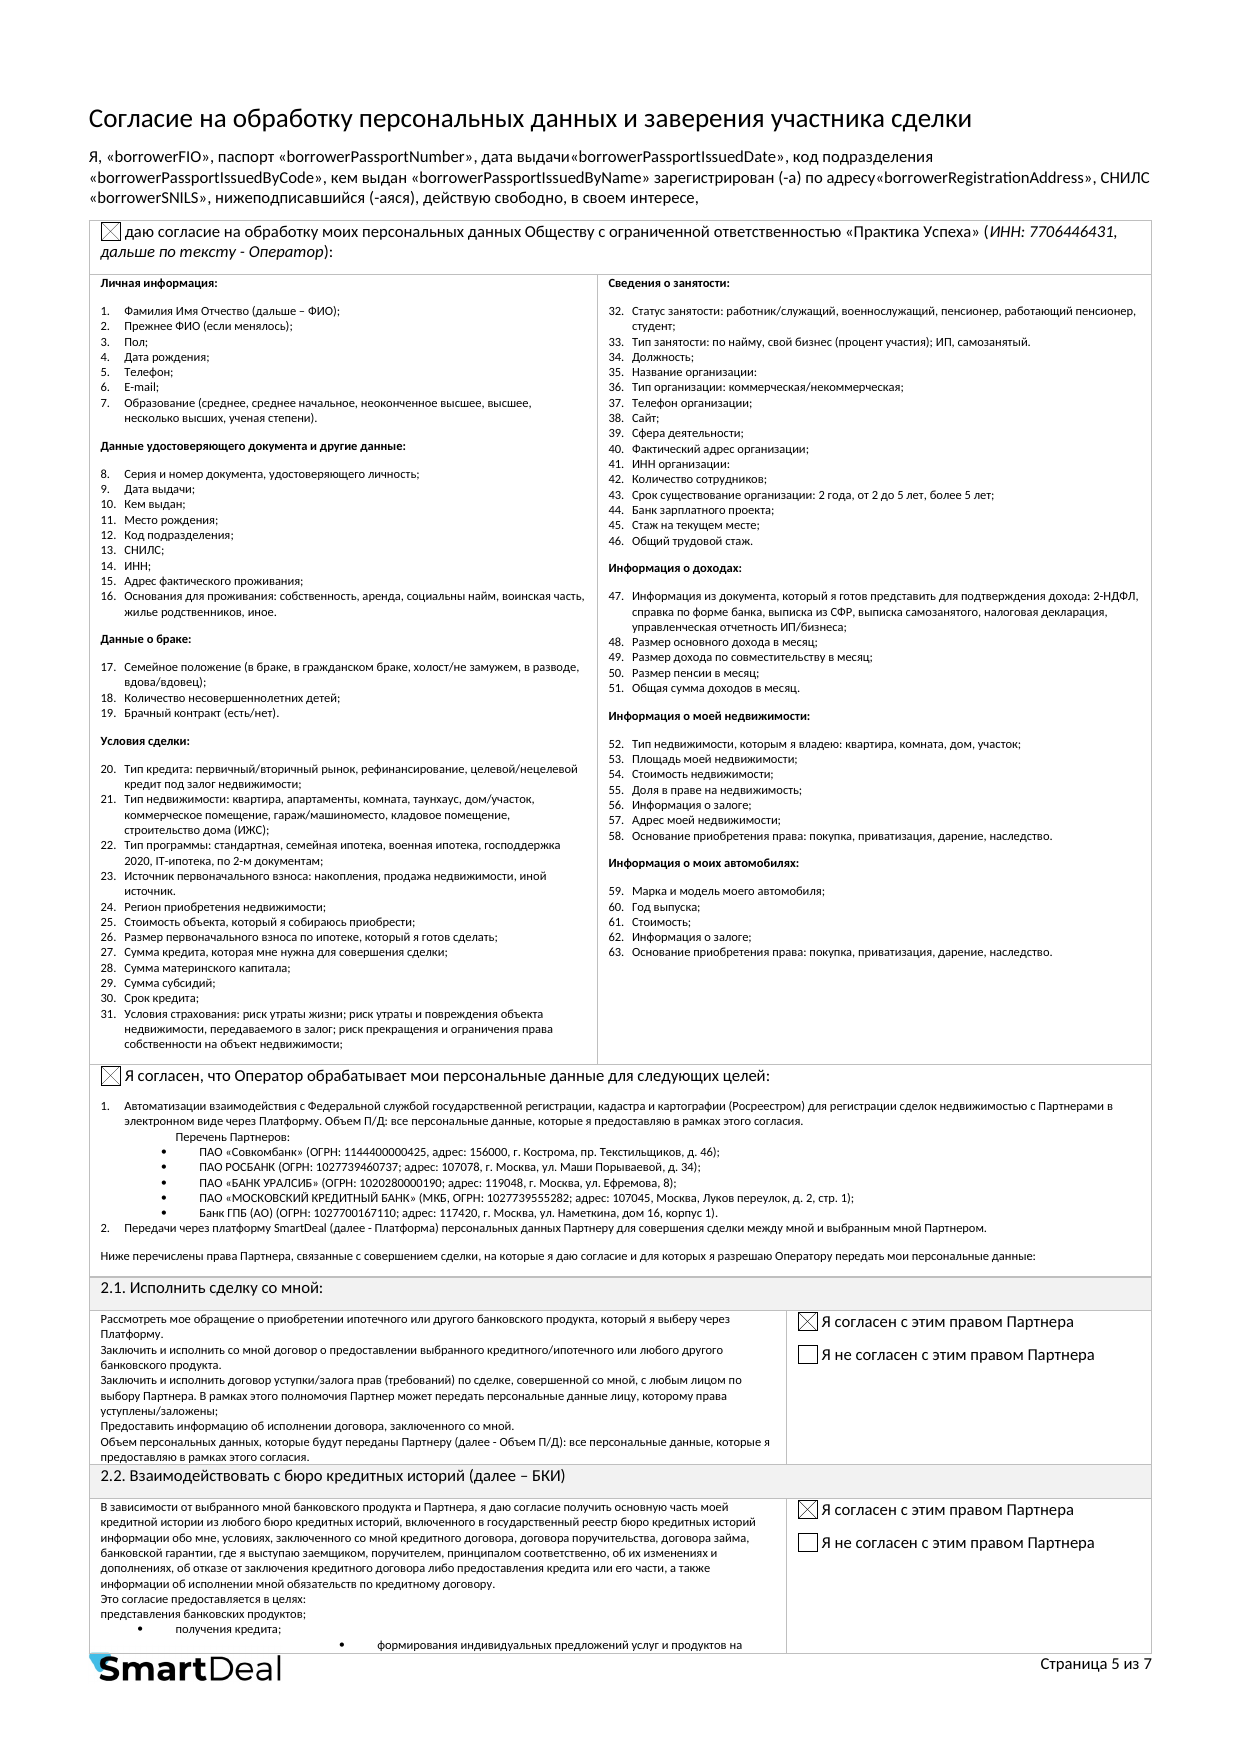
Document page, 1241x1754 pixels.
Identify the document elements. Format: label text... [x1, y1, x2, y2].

text Я, «borrowerFIO», паспорт «borrowerPassportNumber», дата выдачи«borrowerPassportIssuedDate», код подразделения «borrowerPassportIssuedByCode», кем выдан «borrowerPassportIssuedByName» зарегистрирован (-а) по адресу«borrowerRegistrationAddress», СНИЛС «borrowerSNILS», нижеподписавшийся (-аяся), действую свободно, в своем интересе, [89, 147, 1152, 208]
table_cell Я согласен, что Оператор обрабатывает мои персональные данные для следующих целей: Автоматизации взаимодействия с Федеральной службой государственной регистрации, кадастра и картографии (Росреестром) для регистрации сделок недвижимостью с Партнерами в электронном виде через Платформу. Объем П/Д: все персональные данные, которые я предоставляю в рамках этого согласия. Перечень Партнеров: ПАО «Совкомбанк» (ОГРН: 1144400000425, адрес: 156000, г. Кострома, пр. Текстильщиков, д. 46); ПАО РОСБАНК (ОГРН: 1027739460737; адрес: 107078, г. Москва, ул. Маши Порываевой, д. 34); ПАО «БАНК УРАЛСИБ» (ОГРН: 1020280000190; адрес: 119048, г. Москва, ул. Ефремова, 8); ПАО «МОСКОВСКИЙ КРЕДИТНЫЙ БАНК» (МКБ, ОГРН: 1027739555282; адрес: 107045, Москва, Луков переулок, д. 2, стр. 1); Банк ГПБ (АО) (ОГРН: 1027700167110; адрес: 117420, г. Москва, ул. Наметкина, дом 16, корпус 1). Передачи через платформу SmartDeal (далее - Платформа) персональных данных Партнеру для совершения сделки между мной и выбранным мной Партнером. Ниже перечислены права Партнера, связанные с совершением сделки, на которые я даю согласие и для которых я разрешаю Оператору передать мои персональные данные: [90, 1065, 1151, 1276]
picture [88, 1654, 284, 1684]
subtitle Согласие на обработку персональных данных и заверения участника сделки [89, 101, 1152, 134]
table_cell 2.2. Взаимодействовать с бюро кредитных историй (далее – БКИ) [90, 1465, 1151, 1498]
table_cell Сведения о занятости: Статус занятости: работник/служащий, военнослужащий, пенсионер, работающий пенсионер, студент; Тип занятости: по найму, свой бизнес (процент участия); ИП, самозанятый. Должность; Название организации: Тип организации: коммерческая/некоммерческая; Телефон организации; Сайт; Сфера деятельности; Фактический адрес организации; ИНН организации: Количество сотрудников; Срок существование организации: 2 года, от 2 до 5 лет, более 5 лет; Банк зарплатного проекта; Стаж на текущем месте; Общий трудовой стаж. Информация о доходах: Информация из документа, который я готов представить для подтверждения дохода: 2-НДФЛ, справка по форме банка, выписка из СФР, выписка самозанятого, налоговая декларация, управленческая отчетность ИП/бизнеса; Размер основного дохода в месяц; Размер дохода по совместительству в месяц; Размер пенсии в месяц; Общая сумма доходов в месяц. Информация о моей недвижимости: Тип недвижимости, которым я владею: квартира, комната, дом, участок; Площадь моей недвижимости; Стоимость недвижимости; Доля в праве на недвижимость; Информация о залоге; Адрес моей недвижимости; Основание приобретения права: покупка, приватизация, дарение, наследство. Информация о моих автомобилях: Марка и модель моего автомобиля; Год выпуска; Стоимость; Информация о залоге; Основание приобретения права: покупка, приватизация, дарение, наследство. [598, 275, 1151, 1064]
table_header даю согласие на обработку моих персональных данных Обществу с ограниченной ответственностью «Практика Успеха» (ИНН: 7706446431, дальше по тексту - Оператор): [90, 221, 1151, 274]
table_cell Личная информация: Фамилия Имя Отчество (дальше – ФИО); Прежнее ФИО (если менялось); Пол; Дата рождения; Телефон; E-mail; Образование (среднее, среднее начальное, неоконченное высшее, высшее, несколько высших, ученая степени). Данные удостоверяющего документа и другие данные: Серия и номер документа, удостоверяющего личность; Дата выдачи; Кем выдан; Место рождения; Код подразделения; СНИЛС; ИНН; Адрес фактического проживания; Основания для проживания: собственность, аренда, социальны найм, воинская часть, жилье родственников, иное. Данные о браке: Семейное положение (в браке, в гражданском браке, холост/не замужем, в разводе, вдова/вдовец); Количество несовершеннолетних детей; Брачный контракт (есть/нет). Условия сделки: Тип кредита: первичный/вторичный рынок, рефинансирование, целевой/нецелевой кредит под залог недвижимости; Тип недвижимости: квартира, апартаменты, комната, таунхаус, дом/участок, коммерческое помещение, гараж/машиноместо, кладовое помещение, строительство дома (ИЖС); Тип программы: стандартная, семейная ипотека, военная ипотека, господдержка 2020, IT-ипотека, по 2-м документам; Источник первоначального взноса: накопления, продажа недвижимости, иной источник. Регион приобретения недвижимости; Стоимость объекта, который я собираюсь приобрести; Размер первоначального взноса по ипотеке, который я готов сделать; Сумма кредита, которая мне нужна для совершения сделки; Сумма материнского капитала; Сумма субсидий; Срок кредита; Условия страхования: риск утраты жизни; риск утраты и повреждения объекта недвижимости, передаваемого в залог; риск прекращения и ограничения права собственности на объект недвижимости; [90, 275, 597, 1064]
table_cell Рассмотреть мое обращение о приобретении ипотечного или другого банковского продукта, который я выберу через Платформу. Заключить и исполнить со мной договор о предоставлении выбранного кредитного/ипотечного или любого другого банковского продукта. Заключить и исполнить договор уступки/залога прав (требований) по сделке, совершенной со мной, с любым лицом по выбору Партнера. В рамках этого полномочия Партнер может передать персональные данные лицу, которому права уступлены/заложены; Предоставить информацию об исполнении договора, заключенного со мной. Объем персональных данных, которые будут переданы Партнеру (далее - Объем П/Д): все персональные данные, которые я предоставляю в рамках этого согласия. [90, 1311, 786, 1464]
table_cell Я согласен с этим правом Партнера Я не согласен с этим правом Партнера [787, 1311, 1151, 1464]
table_cell 2.1. Исполнить сделку со мной: [90, 1278, 1151, 1310]
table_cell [787, 1499, 1151, 1652]
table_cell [90, 1499, 786, 1652]
